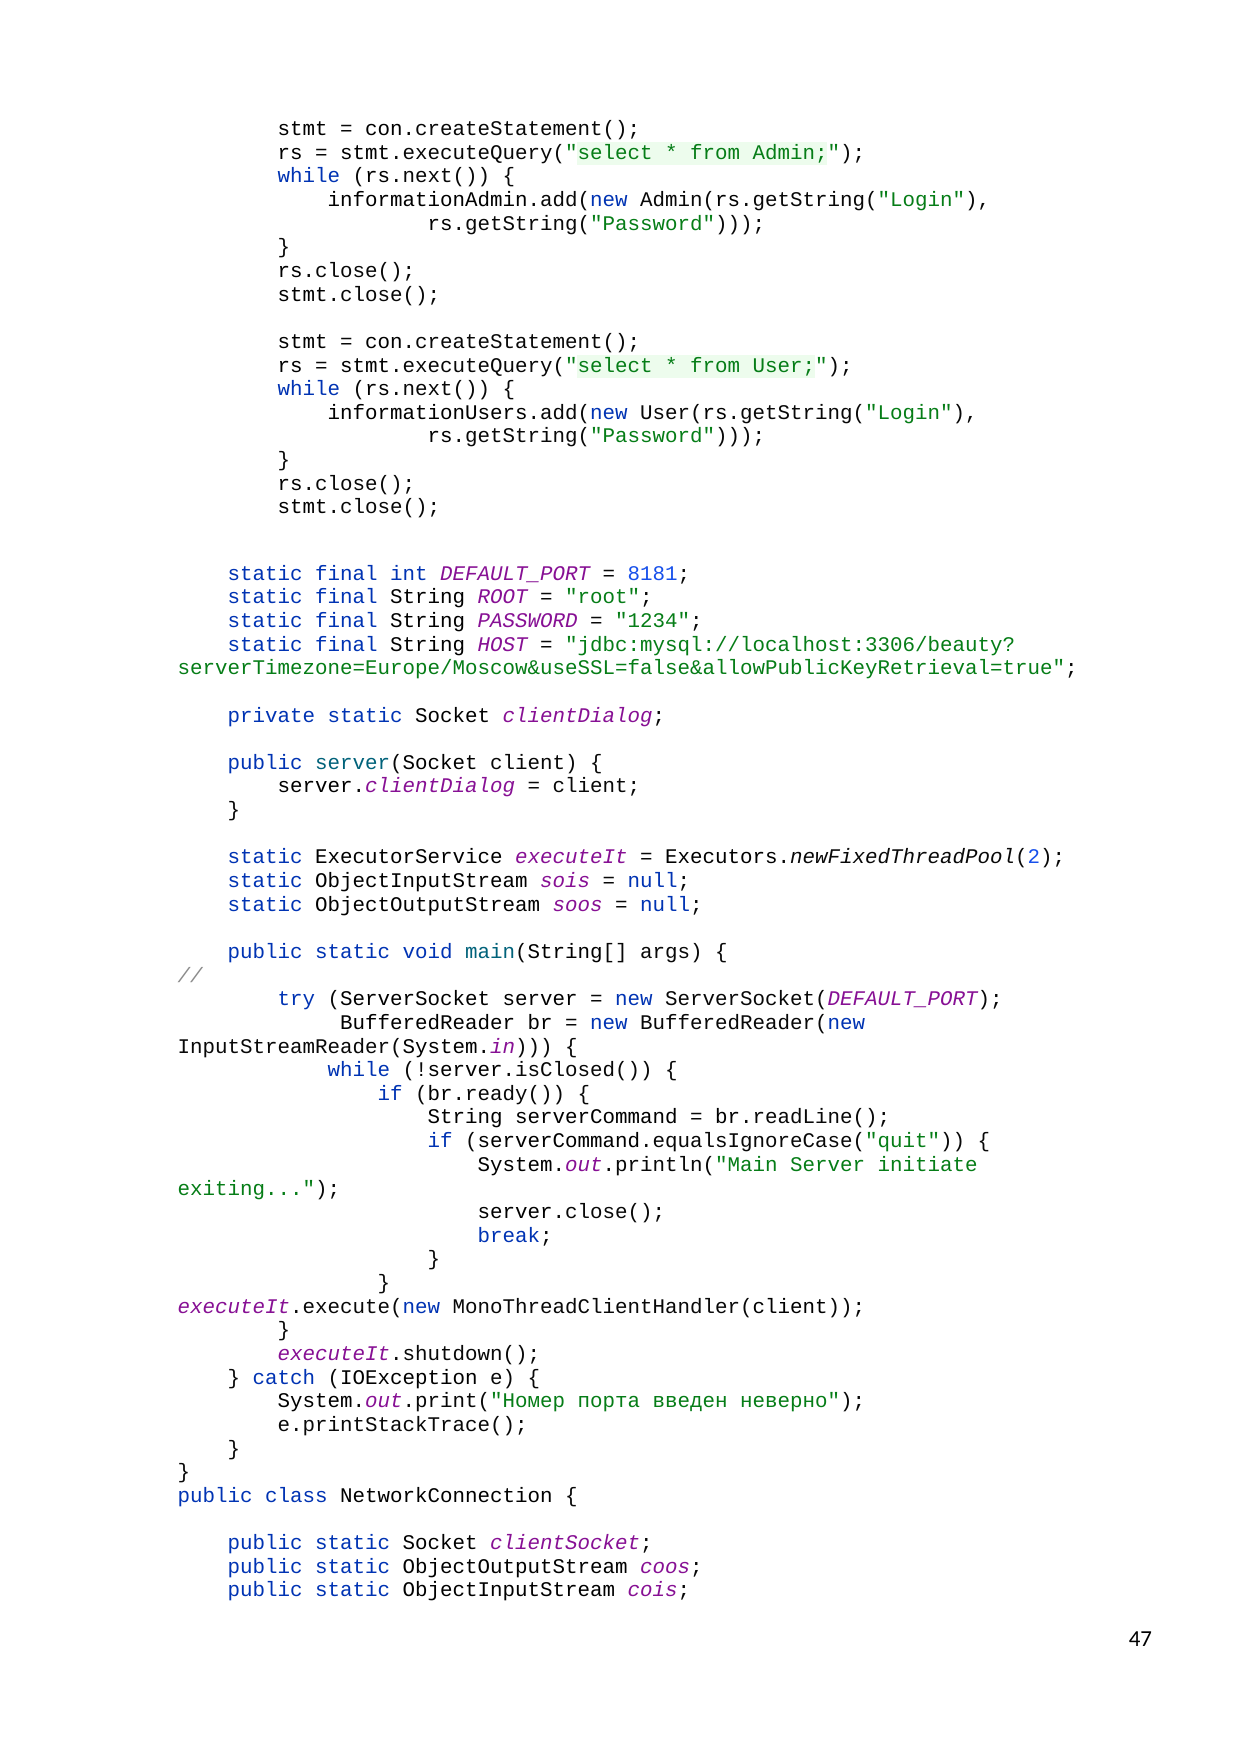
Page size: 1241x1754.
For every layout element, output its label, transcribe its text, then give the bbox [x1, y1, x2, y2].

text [177, 1485, 1152, 1603]
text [177, 118, 1152, 520]
text executeIt.execute(new MonoThreadClientHandler(client)); } executeIt.shutdown(); } catch (IOException e) { System.out.print("Номер порта введен неверно"); e.printStackTrace(); } } [177, 1296, 1152, 1485]
text static final int DEFAULT_PORT = 8181; static final String ROOT = "root"; static final String PASSWORD = "1234"; static final String HOST = "jdbc:mysql://localhost:3306/beauty?serverTimezone=Europe/Moscow&useSSL=false&allowPublicKeyRetrieval=true"; private static Socket clientDialog; public server(Socket client) { server.clientDialog = client; } static ExecutorService executeIt = Executors.newFixedThreadPool(2); static ObjectInputStream sois = null; static ObjectOutputStream soos = null; public static void main(String[] args) { // try (ServerSocket server = new ServerSocket(DEFAULT_PORT); BufferedReader br = new BufferedReader(new InputStreamReader(System.in))) { while (!server.isClosed()) { if (br.ready()) { String serverCommand = br.readLine(); if (serverCommand.equalsIgnoreCase("quit")) { System.out.println("Main Server initiate exiting..."); server.close(); break; } } [177, 563, 1152, 1296]
